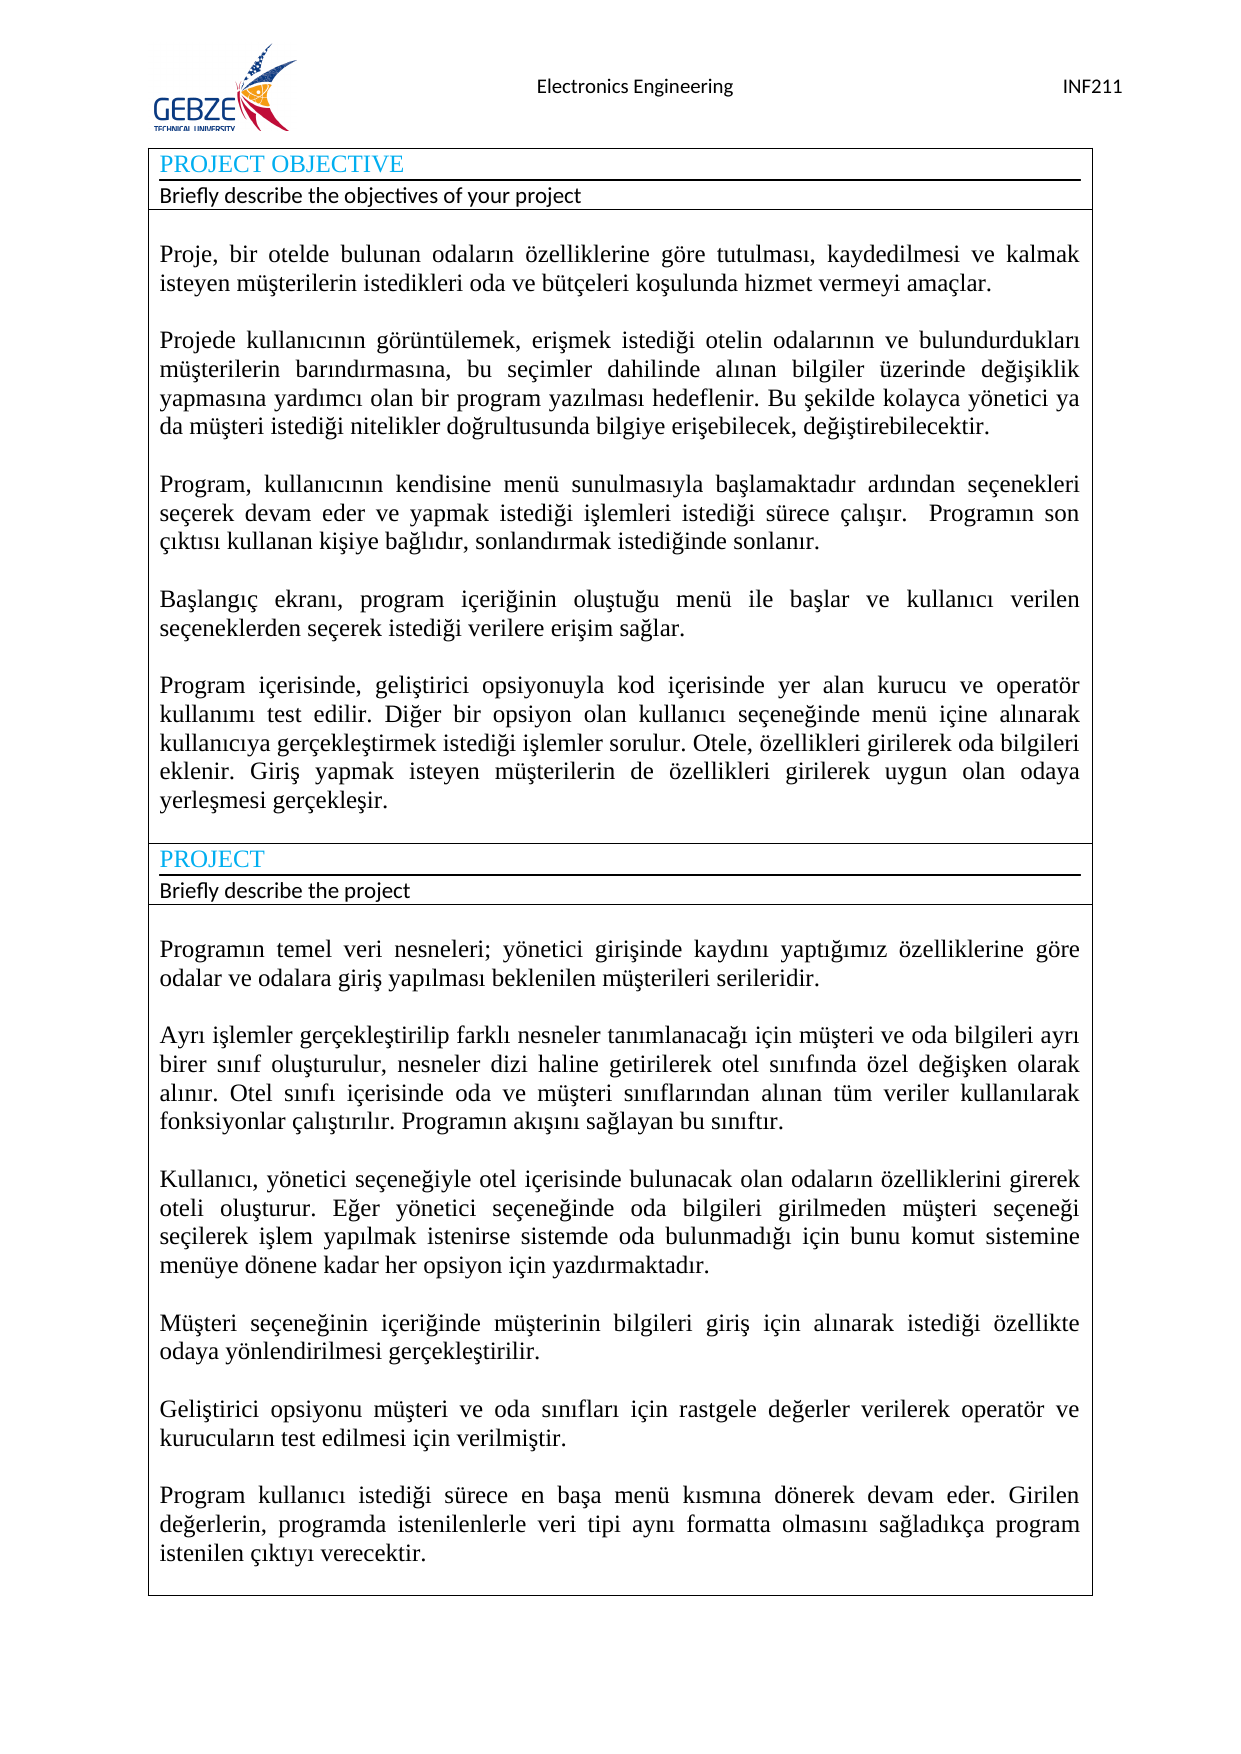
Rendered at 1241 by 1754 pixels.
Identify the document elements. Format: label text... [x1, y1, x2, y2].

picture [147, 42, 168, 135]
table_cell Proje, bir otelde bulunan odaların özelliklerine göre tutulması, kaydedilmesi ve kalmak isteyen müşterilerin istedikleri oda ve bütçeleri koşulunda hizmet vermeyi amaçlar. Projede kullanıcının görüntülemek, erişmek istediği otelin odalarının ve bulundurdukları müşterilerin barındırmasına, bu seçimler dahilinde alınan bilgiler üzerinde değişiklik yapmasına yardımcı olan bir program yazılması hedeflenir. Bu şekilde kolayca yönetici ya da müşteri istediği nitelikler doğrultusunda bilgiye erişebilecek, değiştirebilecektir. Program, kullanıcının kendisine menü sunulmasıyla başlamaktadır ardından seçenekleri seçerek devam eder ve yapmak istediği işlemleri istediği sürece çalışır. Programın son çıktısı kullanan kişiye bağlıdır, sonlandırmak istediğinde sonlanır. Başlangıç ekranı, program içeriğinin oluştuğu menü ile başlar ve kullanıcı verilen seçeneklerden seçerek istediği verilere erişim sağlar. Program içerisinde, geliştirici opsiyonuyla kod içerisinde yer alan kurucu ve operatör kullanımı test edilir. Diğer bir opsiyon olan kullanıcı seçeneğinde menü içine alınarak kullanıcıya gerçekleştirmek istediği işlemler sorulur. Otele, özellikleri girilerek oda bilgileri eklenir. Giriş yapmak isteyen müşterilerin de özellikleri girilerek uygun olan odaya yerleşmesi gerçekleşir. [149, 210, 1092, 843]
table_cell PROJECT Briefly describe the project [149, 844, 1092, 904]
table_cell Programın temel veri nesneleri; yönetici girişinde kaydını yaptığımız özelliklerine göre odalar ve odalara giriş yapılması beklenilen müşterileri serileridir. Ayrı işlemler gerçekleştirilip farklı nesneler tanımlanacağı için müşteri ve oda bilgileri ayrı birer sınıf oluşturulur, nesneler dizi haline getirilerek otel sınıfında özel değişken olarak alınır. Otel sınıfı içerisinde oda ve müşteri sınıflarından alınan tüm veriler kullanılarak fonksiyonlar çalıştırılır. Programın akışını sağlayan bu sınıftır. Kullanıcı, yönetici seçeneğiyle otel içerisinde bulunacak olan odaların özelliklerini girerek oteli oluşturur. Eğer yönetici seçeneğinde oda bilgileri girilmeden müşteri seçeneği seçilerek işlem yapılmak istenirse sistemde oda bulunmadığı için bunu komut sistemine menüye dönene kadar her opsiyon için yazdırmaktadır. Müşteri seçeneğinin içeriğinde müşterinin bilgileri giriş için alınarak istediği özellikte odaya yönlendirilmesi gerçekleştirilir. Geliştirici opsiyonu müşteri ve oda sınıfları için rastgele değerler verilerek operatör ve kurucuların test edilmesi için verilmiştir. Program kullanıcı istediği sürece en başa menü kısmına dönerek devam eder. Girilen değerlerin, programda istenilenlerle veri tipi aynı formatta olmasını sağladıkça program istenilen çıktıyı verecektir. [149, 905, 1092, 1595]
table_header PROJECT OBJECTIVE Briefly describe the objectives of your project [149, 149, 1092, 209]
